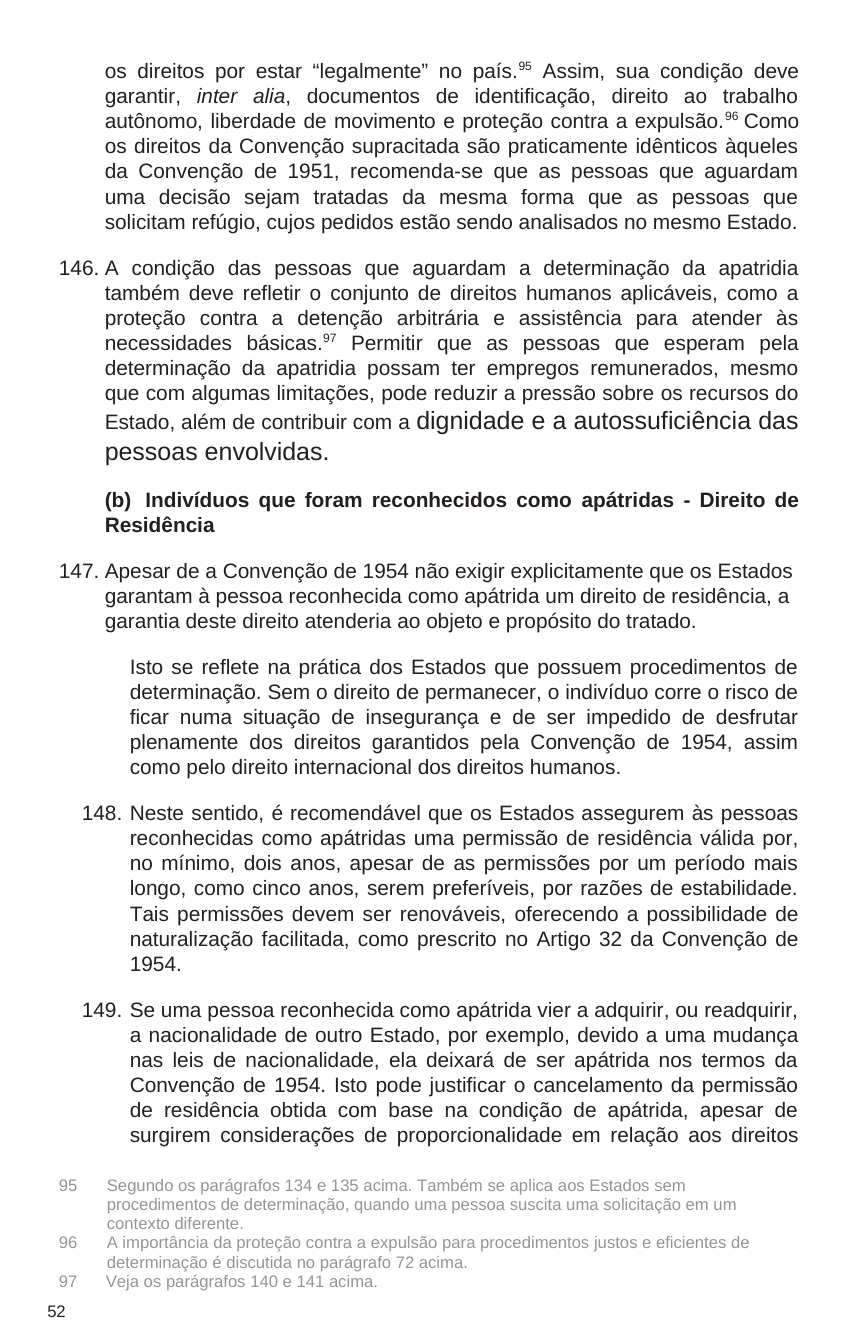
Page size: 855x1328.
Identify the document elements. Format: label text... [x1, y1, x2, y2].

list A condição das pessoas que aguardam a determinação da apatridia também deve refletir o conjunto de direitos humanos aplicáveis, como a proteção contra a detenção arbitrária e assistência para atender às necessidades básicas. Permitir que as pessoas que esperam pela determinação da apatridia possam ter empregos remunerados, mesmo que com algumas limitações, pode reduzir a pressão sobre os recursos do Estado, além de contribuir com a dignidade e a autossuficiência das pessoas envolvidas. [59, 256, 799, 465]
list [59, 59, 799, 233]
text Isto se reflete na prática dos Estados que possuem procedimentos de determinação. Sem o direito de permanecer, o indivíduo corre o risco de ficar numa situação de insegurança e de ser impedido de desfrutar plenamente dos direitos garantidos pela Convenção de 1954, assim como pelo direito internacional dos direitos humanos. [129, 654, 799, 779]
list Indivíduos que foram reconhecidos como apátridas - Direito de Residência [104, 487, 799, 536]
list Apesar de a Convenção de 1954 não exigir explicitamente que os Estados garantam à pessoa reconhecida como apátrida um direito de residência, a garantia deste direito atenderia ao objeto e propósito do tratado. [59, 558, 799, 633]
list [82, 997, 799, 1147]
list Neste sentido, é recomendável que os Estados assegurem às pessoas reconhecidas como apátridas uma permissão de residência válida por, no mínimo, dois anos, apesar de as permissões por um período mais longo, como cinco anos, serem preferíveis, por razões de estabilidade. Tais permissões devem ser renováveis, oferecendo a possibilidade de naturalização facilitada, como prescrito no Artigo 32 da Convenção de 1954. [82, 801, 799, 976]
